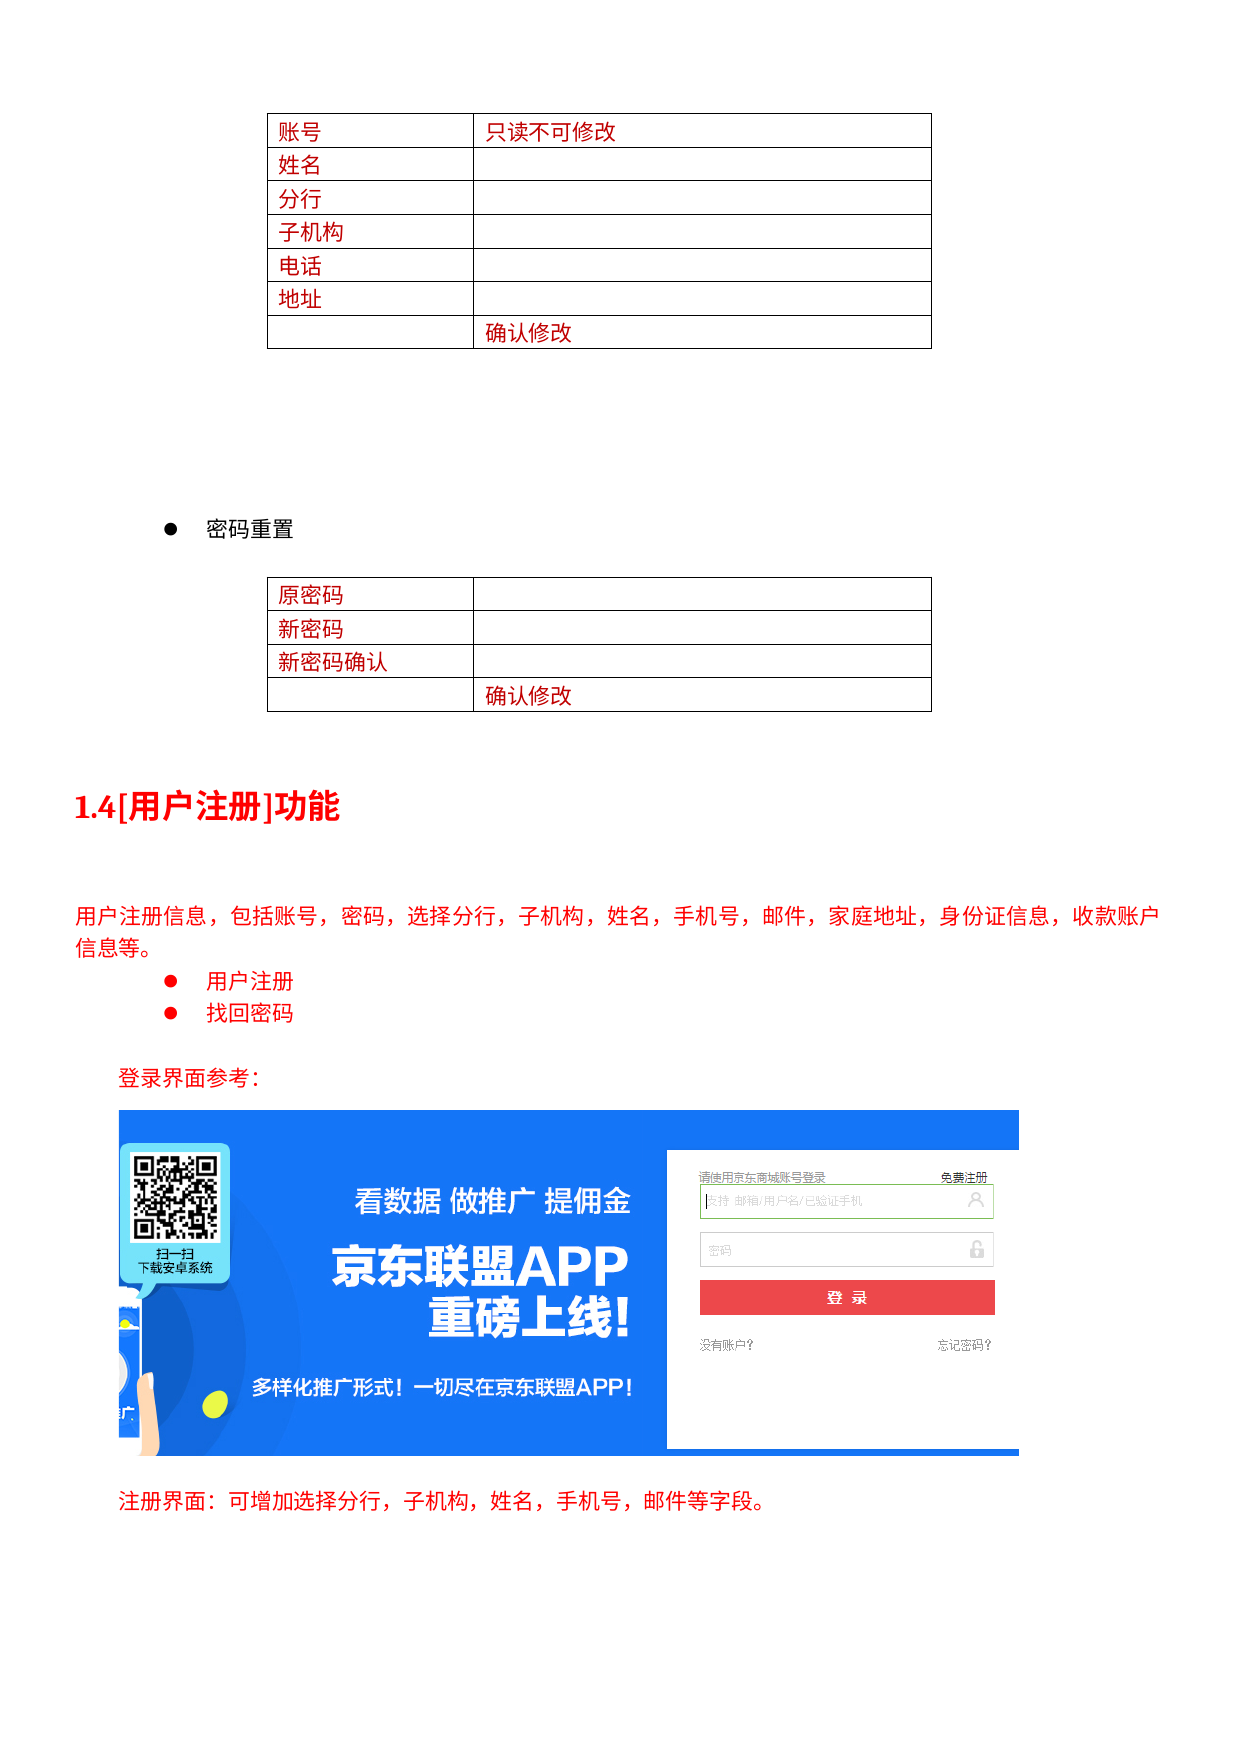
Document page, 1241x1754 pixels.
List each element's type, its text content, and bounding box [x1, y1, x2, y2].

subtitle 1.4[用户注册]功能 [75, 771, 1165, 836]
table_header 账号 [268, 114, 473, 147]
table_cell [268, 316, 473, 348]
table_cell [474, 282, 931, 314]
table_cell 确认修改 [474, 316, 931, 348]
table_cell [474, 645, 931, 677]
table_cell 确认修改 [474, 678, 931, 711]
table_cell 电话 [268, 249, 473, 281]
table_header 原密码 [268, 578, 473, 610]
table_cell [474, 215, 931, 247]
table_cell [474, 181, 931, 214]
table_cell 子机构 [268, 215, 473, 247]
table_cell 地址 [268, 282, 473, 314]
table_cell [474, 611, 931, 644]
table_cell [474, 249, 931, 281]
table_cell 分行 [268, 181, 473, 214]
table_cell 新密码 [268, 611, 473, 644]
table_cell [268, 678, 473, 711]
text 注册界面：可增加选择分行，子机构，姓名，手机号，邮件等字段。 [75, 1483, 1165, 1516]
table_header [474, 578, 931, 610]
picture [118, 1093, 1019, 1456]
list 密码重置 [162, 512, 1165, 544]
list 用户注册 [162, 963, 1165, 996]
list 找回密码 [162, 996, 1165, 1028]
table_cell 姓名 [268, 148, 473, 180]
table_header 只读不可修改 [474, 114, 931, 147]
table_cell [474, 148, 931, 180]
table_cell 新密码确认 [268, 645, 473, 677]
text 登录界面参考： [75, 1061, 1165, 1093]
text 用户注册信息，包括账号，密码，选择分行，子机构，姓名，手机号，邮件，家庭地址，身份证信息，收款账户信息等。 [75, 898, 1165, 963]
